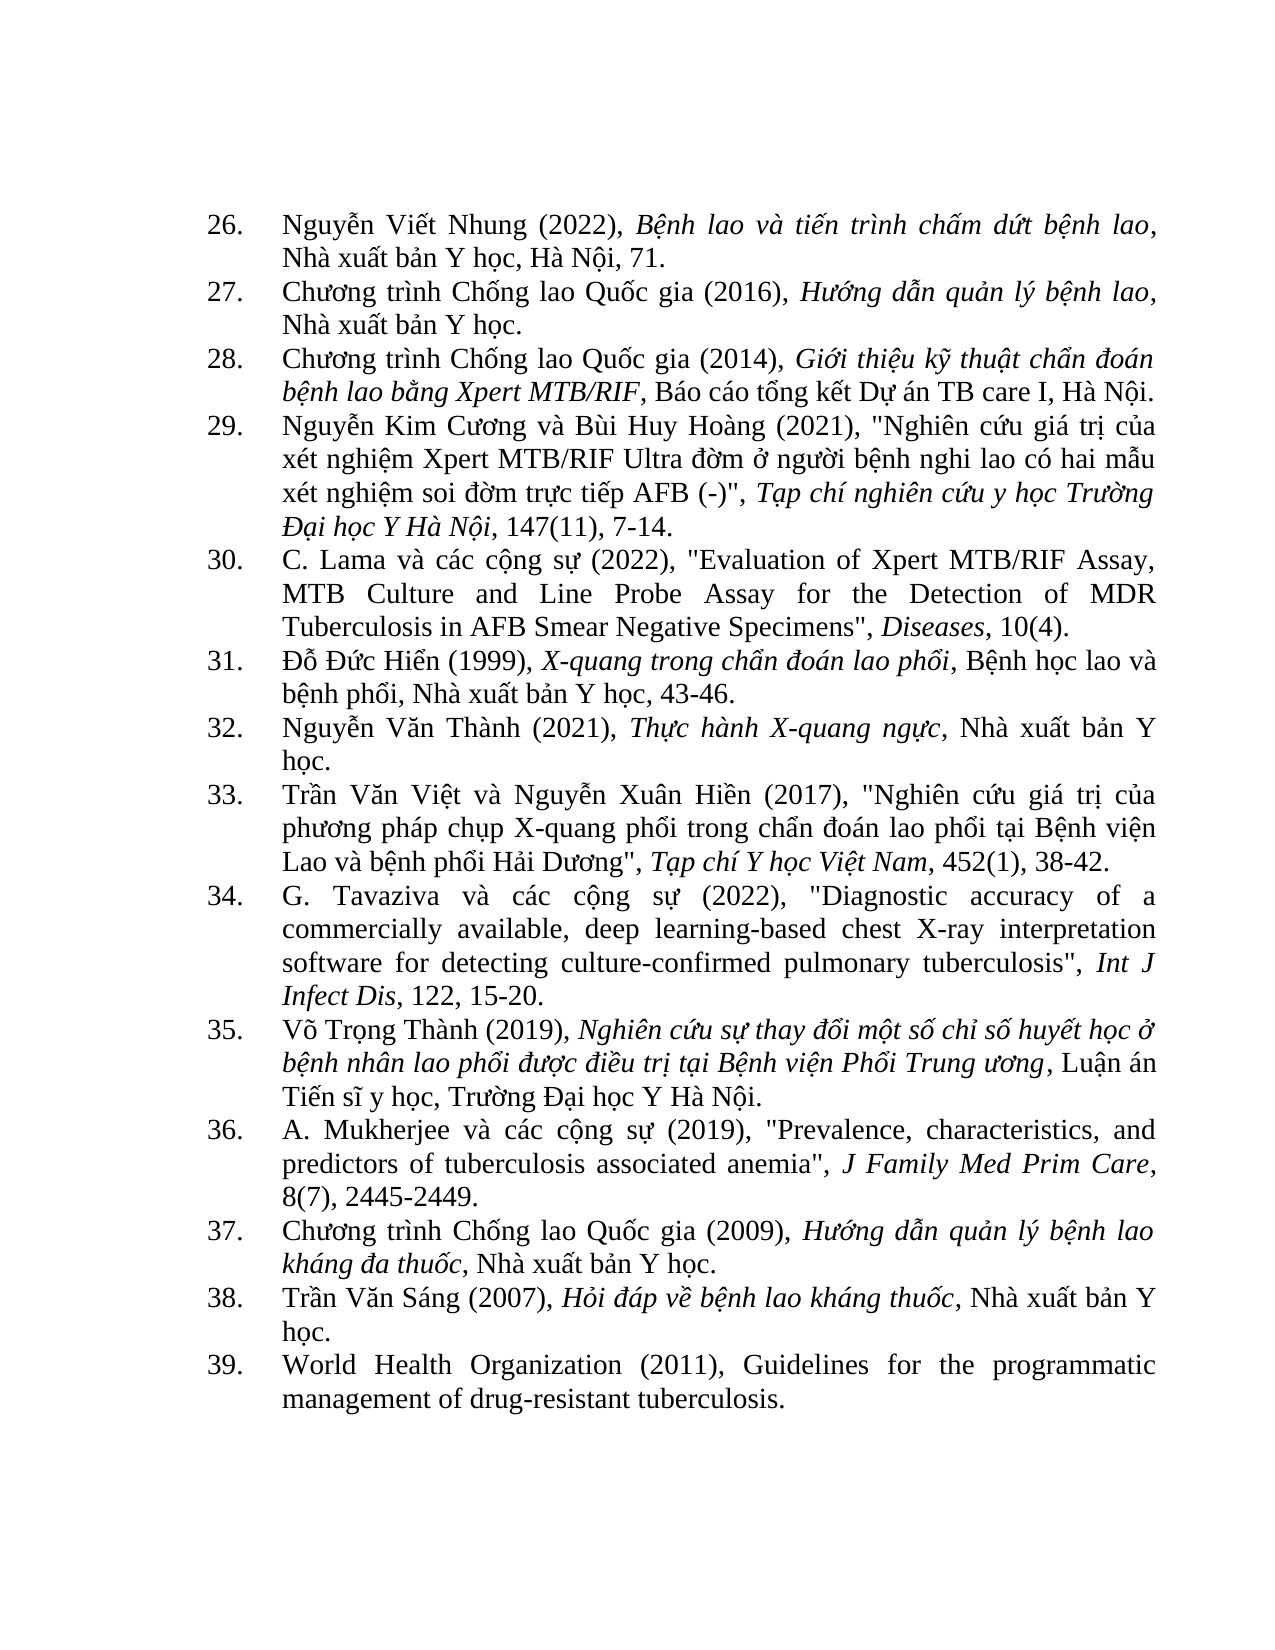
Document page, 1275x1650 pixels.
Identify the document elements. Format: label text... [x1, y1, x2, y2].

text 30. C. Lama và các cộng sự (2022), "Evaluation of Xpert MTB/RIF Assay, MTB Culture and Line Probe Assay for the Detection of MDR Tuberculosis in AFB Smear Negative Specimens", Diseases, 10(4). [207, 542, 1157, 643]
text 38. Trần Văn Sáng (2007), Hỏi đáp về bệnh lao kháng thuốc, Nhà xuất bản Y học. [207, 1280, 1157, 1347]
text 34. G. Tavaziva và các cộng sự (2022), "Diagnostic accuracy of a commercially available, deep learning-based chest X-ray interpretation software for detecting culture-confirmed pulmonary tuberculosis", Int J Infect Dis, 122, 15-20. [207, 878, 1157, 1012]
text 27. Chương trình Chống lao Quốc gia (2016), Hướng dẫn quản lý bệnh lao, Nhà xuất bản Y học. [207, 274, 1157, 341]
text 35. Võ Trọng Thành (2019), Nghiên cứu sự thay đổi một số chỉ số huyết học ở bệnh nhân lao phổi được điều trị tại Bệnh viện Phổi Trung ương, Luận án Tiến sĩ y học, Trường Đại học Y Hà Nội. [207, 1012, 1157, 1112]
text 36. A. Mukherjee và các cộng sự (2019), "Prevalence, characteristics, and predictors of tuberculosis associated anemia", J Family Med Prim Care, 8(7), 2445-2449. [207, 1112, 1157, 1213]
text 37. Chương trình Chống lao Quốc gia (2009), Hướng dẫn quản lý bệnh lao kháng đa thuốc, Nhà xuất bản Y học. [207, 1213, 1157, 1280]
text 28. Chương trình Chống lao Quốc gia (2014), Giới thiệu kỹ thuật chẩn đoán bệnh lao bằng Xpert MTB/RIF, Báo cáo tổng kết Dự án TB care I, Hà Nội. [207, 341, 1157, 408]
text 39. World Health Organization (2011), Guidelines for the programmatic management of drug-resistant tuberculosis. [207, 1347, 1157, 1414]
text 32. Nguyễn Văn Thành (2021), Thực hành X-quang ngực, Nhà xuất bản Y học. [207, 710, 1157, 777]
text 29. Nguyễn Kim Cương và Bùi Huy Hoàng (2021), "Nghiên cứu giá trị của xét nghiệm Xpert MTB/RIF Ultra đờm ở người bệnh nghi lao có hai mẫu xét nghiệm soi đờm trực tiếp AFB (-)", Tạp chí nghiên cứu y học Trường Đại học Y Hà Nội, 147(11), 7-14. [207, 408, 1157, 542]
text 26. Nguyễn Viết Nhung (2022), Bệnh lao và tiến trình chấm dứt bệnh lao, Nhà xuất bản Y học, Hà Nội, 71. [207, 207, 1157, 274]
text 31. Đỗ Đức Hiển (1999), X-quang trong chẩn đoán lao phổi, Bệnh học lao và bệnh phổi, Nhà xuất bản Y học, 43-46. [207, 643, 1157, 710]
text 33. Trần Văn Việt và Nguyễn Xuân Hiền (2017), "Nghiên cứu giá trị của phương pháp chụp X-quang phổi trong chẩn đoán lao phổi tại Bệnh viện Lao và bệnh phổi Hải Dương", Tạp chí Y học Việt Nam, 452(1), 38-42. [207, 777, 1157, 878]
